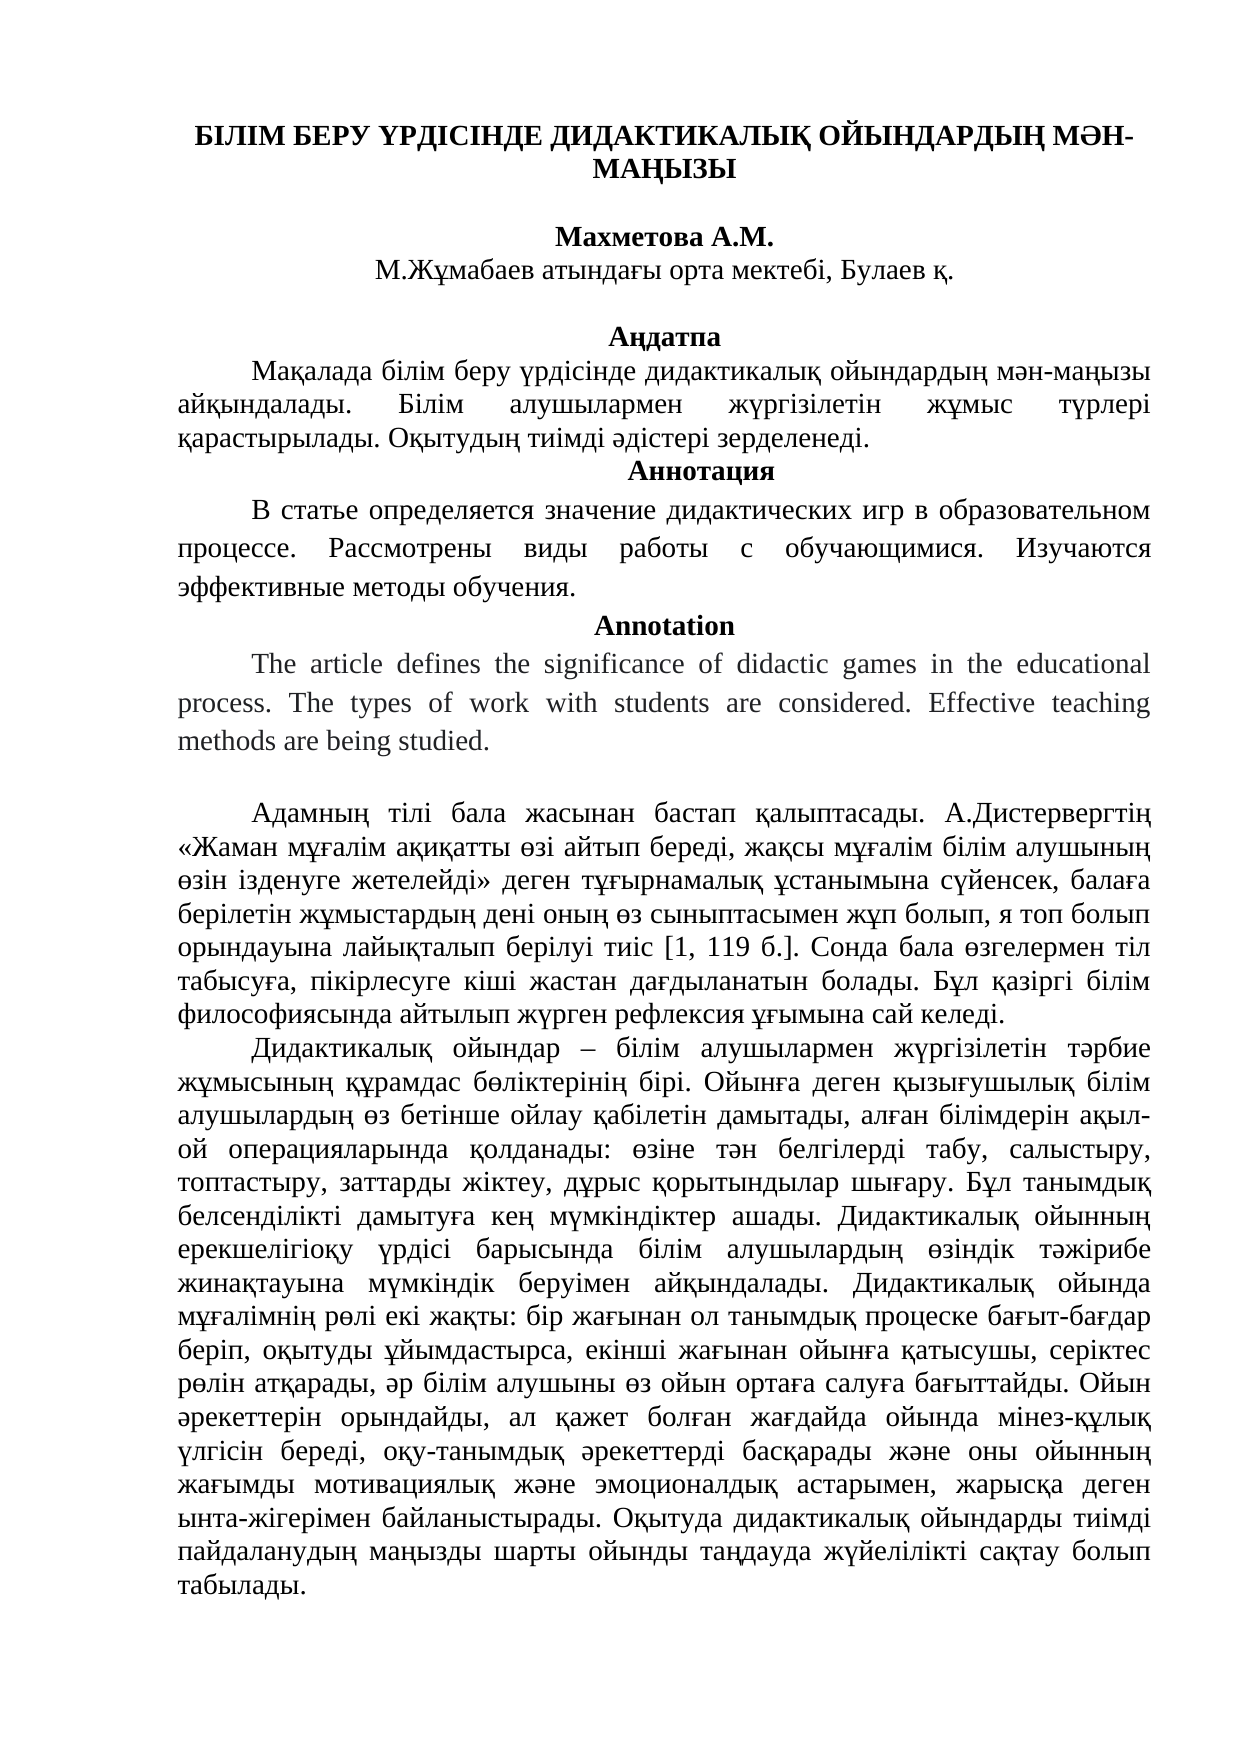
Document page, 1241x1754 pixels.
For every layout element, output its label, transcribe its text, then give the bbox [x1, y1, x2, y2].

text Аннотация [177, 453, 1152, 487]
text Аnnotation [177, 608, 1152, 641]
text М.Жұмабаев атындағы орта мектебі, Булаев қ. [177, 252, 1152, 286]
text БІЛІМ БЕРУ ҮРДІСІНДЕ ДИДАКТИКАЛЫҚ ОЙЫНДАРДЫҢ МӘН-МАҢЫЗЫ [177, 118, 1152, 185]
text Адамның тілі бала жасынан бастап қалыптасады. А.Дистервергтің «Жаман мұғалім ақиқатты өзі айтып береді, жақсы мұғалім білім алушының өзін ізденуге жетелейді» деген тұғырнамалық ұстанымына сүйенсек, балаға берілетін жұмыстардың дені оның өз сыныптасымен жұп болып, я топ болып орындауына лайықталып берілуі тиіс [1, 119 б.]. Сонда бала өзгелермен тіл табысуға, пікірлесуге кіші жастан дағдыланатын болады. Бұл қазіргі білім философиясында айтылып жүрген рефлексия ұғымына сай келеді. [177, 795, 1152, 1030]
text Аңдатпа [177, 319, 1152, 353]
text В статье определяется значение дидактических игр в образовательном процессе. Рассмотрены виды работы с обучающимися. Изучаются эффективные методы обучения. [177, 492, 1152, 603]
text Махметова А.М. [177, 219, 1152, 252]
text The article defines the significance of didactic games in the educational process. The types of work with students are considered. Effective teaching methods are being studied. [177, 646, 1152, 757]
text Дидактикалық ойындар – білім алушылармен жүргізілетін тәрбие жұмысының құрамдас бөліктерінің бірі. Ойынға деген қызығушылық білім алушылардың өз бетінше ойлау қабілетін дамытады, алған білімдерін ақыл-ой операцияларында қолданады: өзіне тән белгілерді табу, салыстыру, топтастыру, заттарды жіктеу, дұрыс қорытындылар шығару. Бұл танымдық белсенділікті дамытуға кең мүмкіндіктер ашады. Дидактикалық ойынның ерекшелігіоқу үрдісі барысында білім алушылардың өзіндік тәжірибе жинақтауына мүмкіндік беруімен айқындалады. Дидактикалық ойында мұғалімнің рөлі екі жақты: бір жағынан ол танымдық процеске бағыт-бағдар беріп, оқытуды ұйымдастырса, екінші жағынан ойынға қатысушы, серіктес рөлін атқарады, әр білім алушыны өз ойын ортаға салуға бағыттайды. Ойын әрекеттерін орындайды, ал қажет болған жағдайда ойында мінез-құлық үлгісін береді, оқу-танымдық әрекеттерді басқарады және оны ойынның жағымды мотивациялық және эмоционалдық астарымен, жарысқа деген ынта-жігерімен байланыстырады. Оқытуда дидактикалық ойындарды тиімді пайдаланудың маңызды шарты ойынды таңдауда жүйелілікті сақтау болып табылады. [177, 1030, 1152, 1600]
text Мақалада білім беру үрдісінде дидактикалық ойындардың мән-маңызы айқындалады. Білім алушылармен жүргізілетін жұмыс түрлері қарастырылады. Оқытудың тиімді әдістері зерделенеді. [177, 353, 1152, 453]
